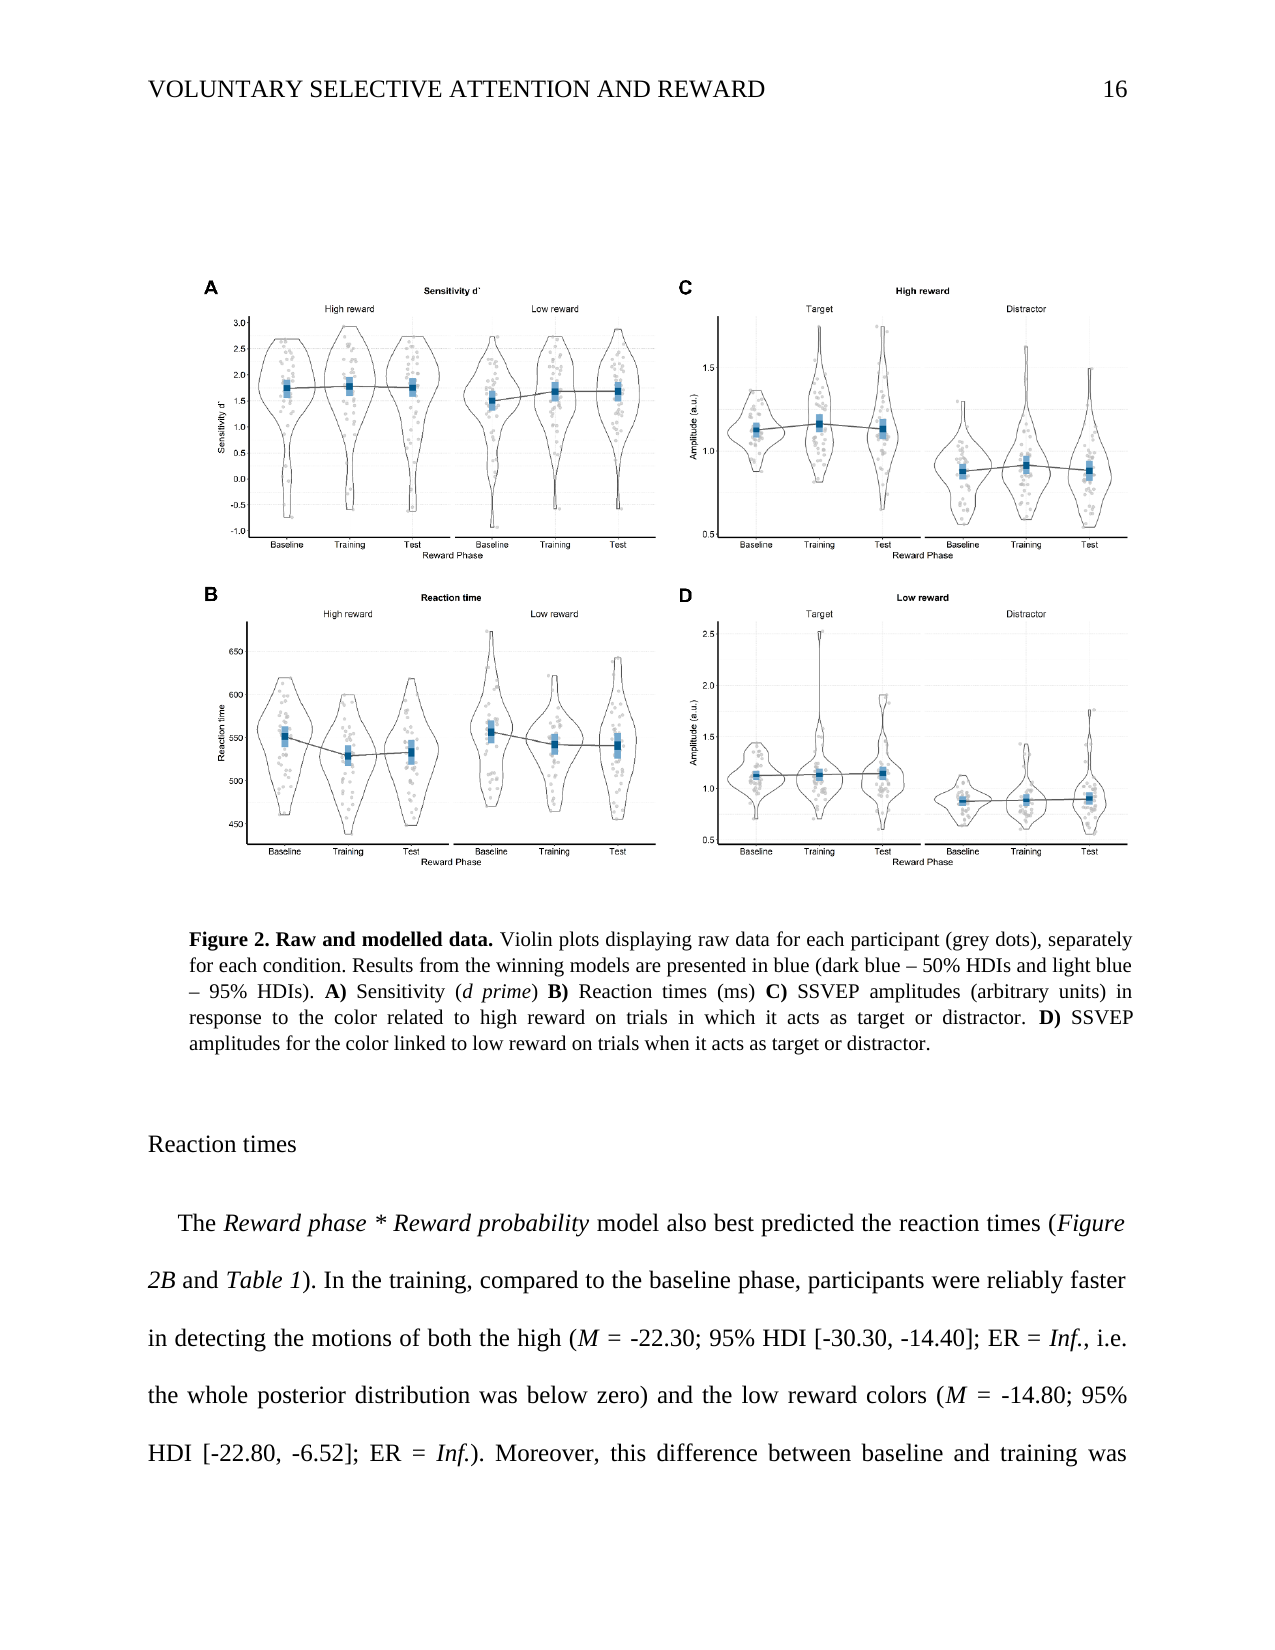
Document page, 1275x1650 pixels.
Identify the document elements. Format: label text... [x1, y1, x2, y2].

picture [173, 243, 1149, 908]
subtitle Reaction times [148, 1129, 1127, 1158]
